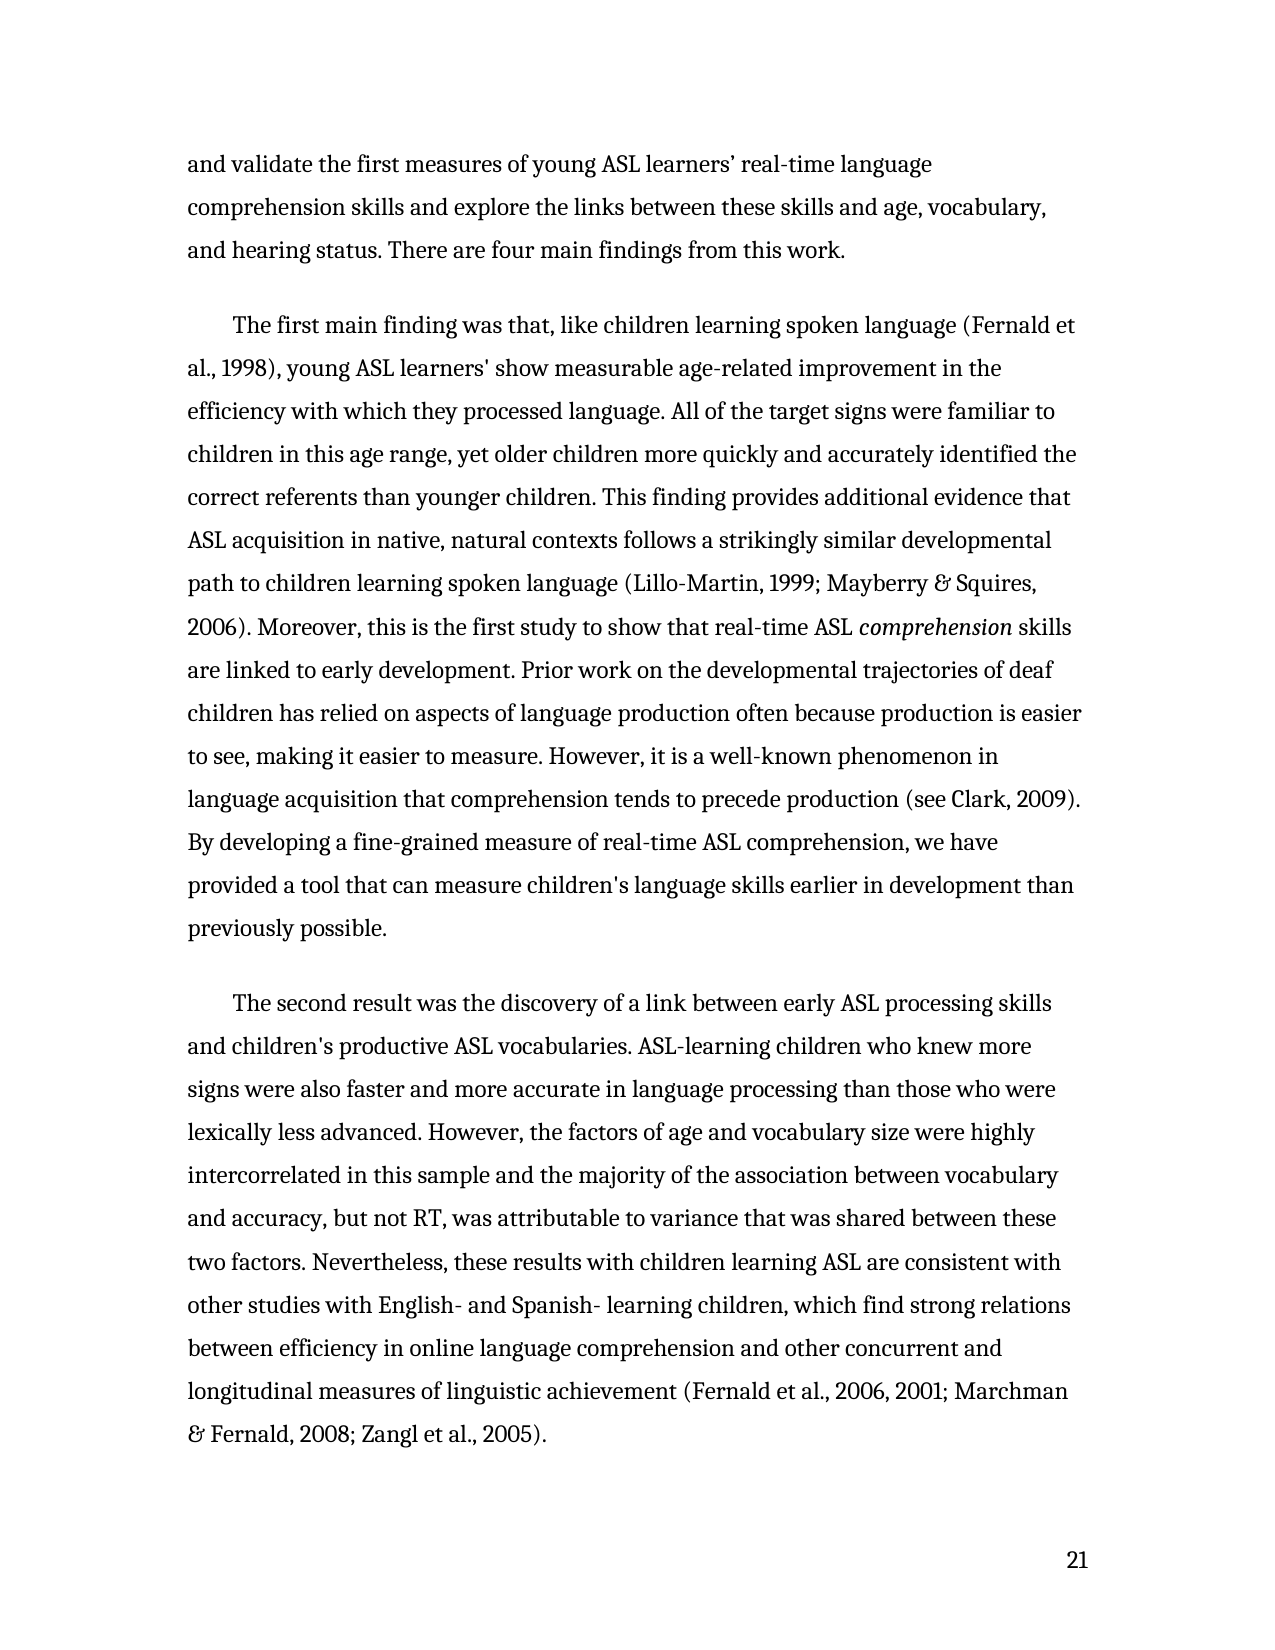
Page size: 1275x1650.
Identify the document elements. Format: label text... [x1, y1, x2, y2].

text The first main finding was that, like children learning spoken language (Fernald et al., 1998), young ASL learners' show measurable age-related improvement in the efficiency with which they processed language. All of the target signs were familiar to children in this age range, yet older children more quickly and accurately identified the correct referents than younger children. This finding provides additional evidence that ASL acquisition in native, natural contexts follows a strikingly similar developmental path to children learning spoken language (Lillo-Martin, 1999; Mayberry & Squires, 2006). Moreover, this is the first study to show that real-time ASL comprehension skills are linked to early development. Prior work on the developmental trajectories of deaf children has relied on aspects of language production often because production is easier to see, making it easier to measure. However, it is a well-known phenomenon in language acquisition that comprehension tends to precede production (see Clark, 2009). By developing a fine-grained measure of real-time ASL comprehension, we have provided a tool that can measure children's language skills earlier in development than previously possible. [187, 311, 1087, 943]
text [187, 150, 1087, 265]
text The second result was the discovery of a link between early ASL processing skills and children's productive ASL vocabularies. ASL-learning children who knew more signs were also faster and more accurate in language processing than those who were lexically less advanced. However, the factors of age and vocabulary size were highly intercorrelated in this sample and the majority of the association between vocabulary and accuracy, but not RT, was attributable to variance that was shared between these two factors. Nevertheless, these results with children learning ASL are consistent with other studies with English- and Spanish- learning children, which find strong relations between efficiency in online language comprehension and other concurrent and longitudinal measures of linguistic achievement (Fernald et al., 2006, 2001; Marchman & Fernald, 2008; Zangl et al., 2005). [187, 989, 1087, 1449]
